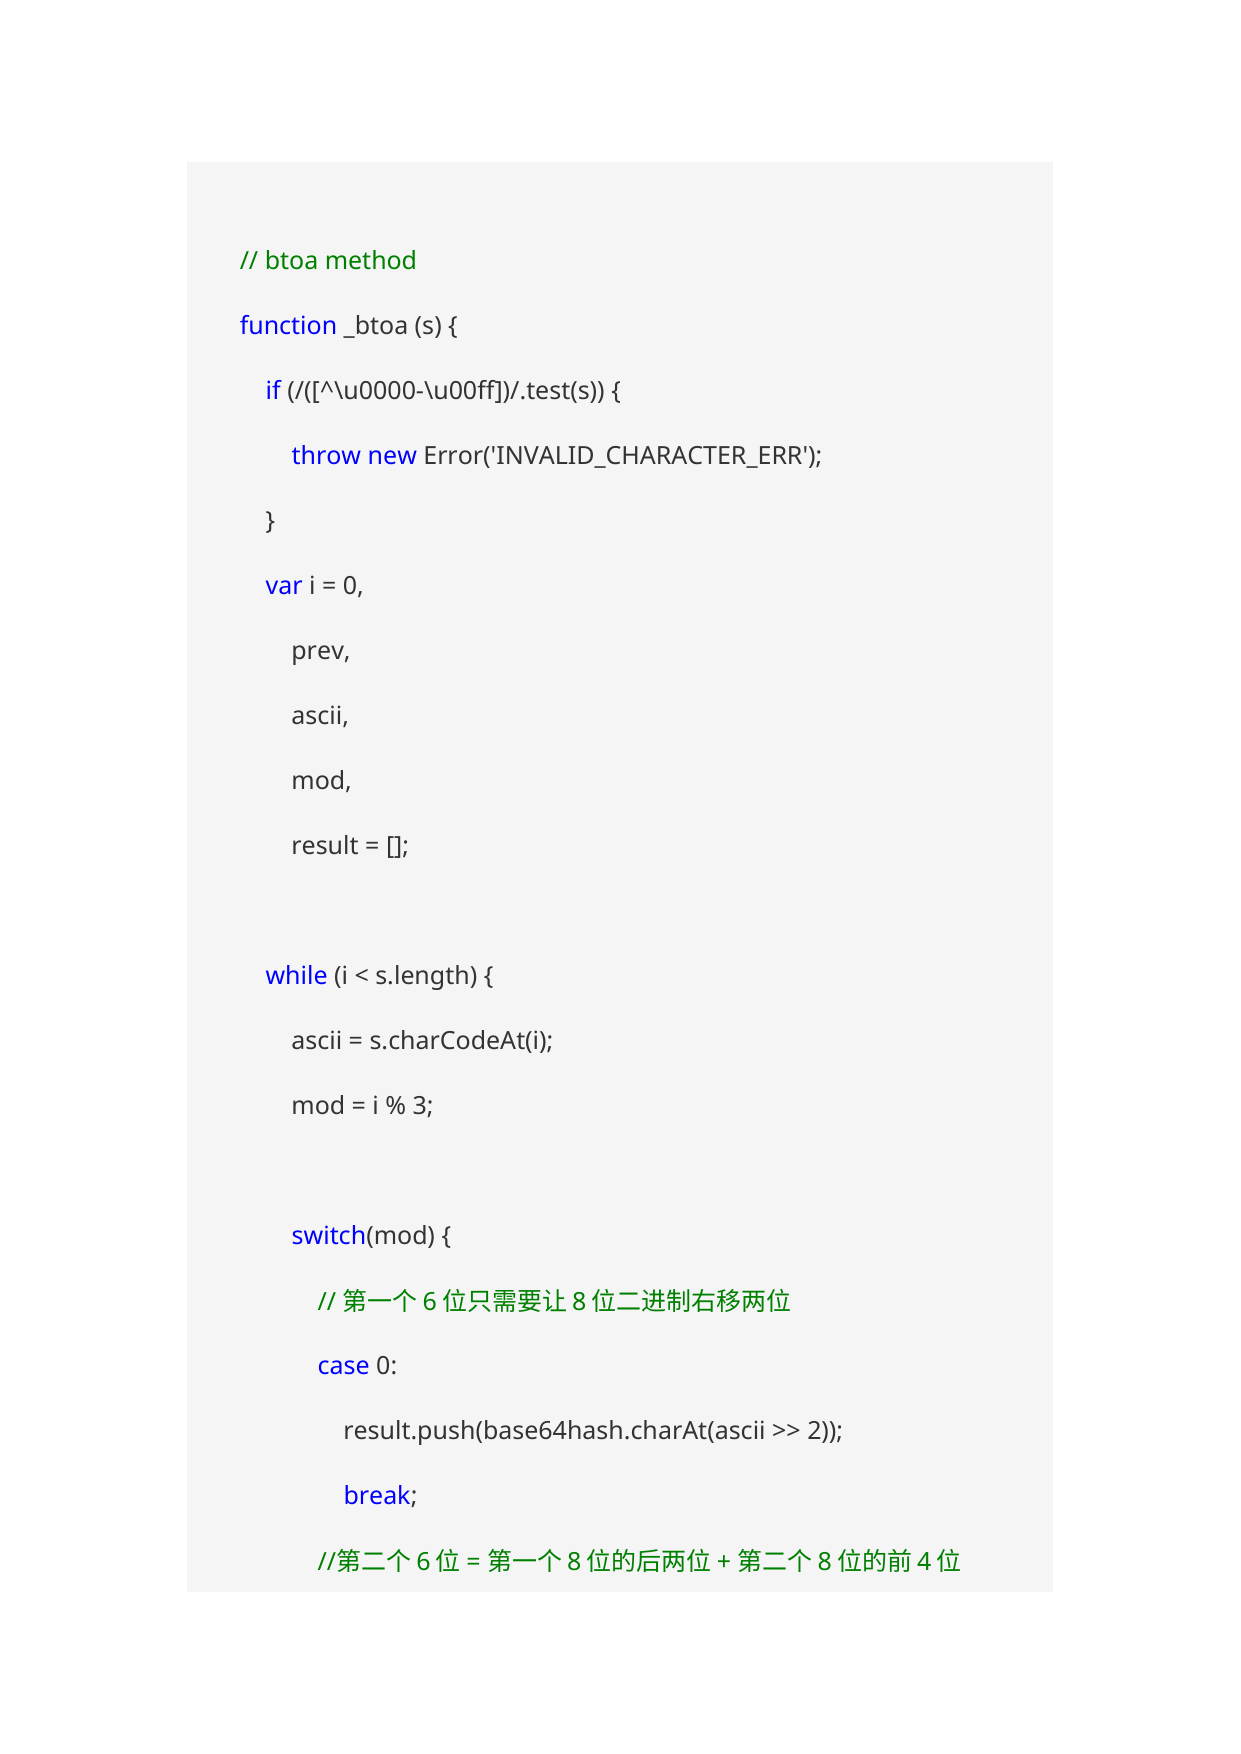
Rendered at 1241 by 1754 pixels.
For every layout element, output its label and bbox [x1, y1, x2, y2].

text [187, 162, 1053, 1592]
